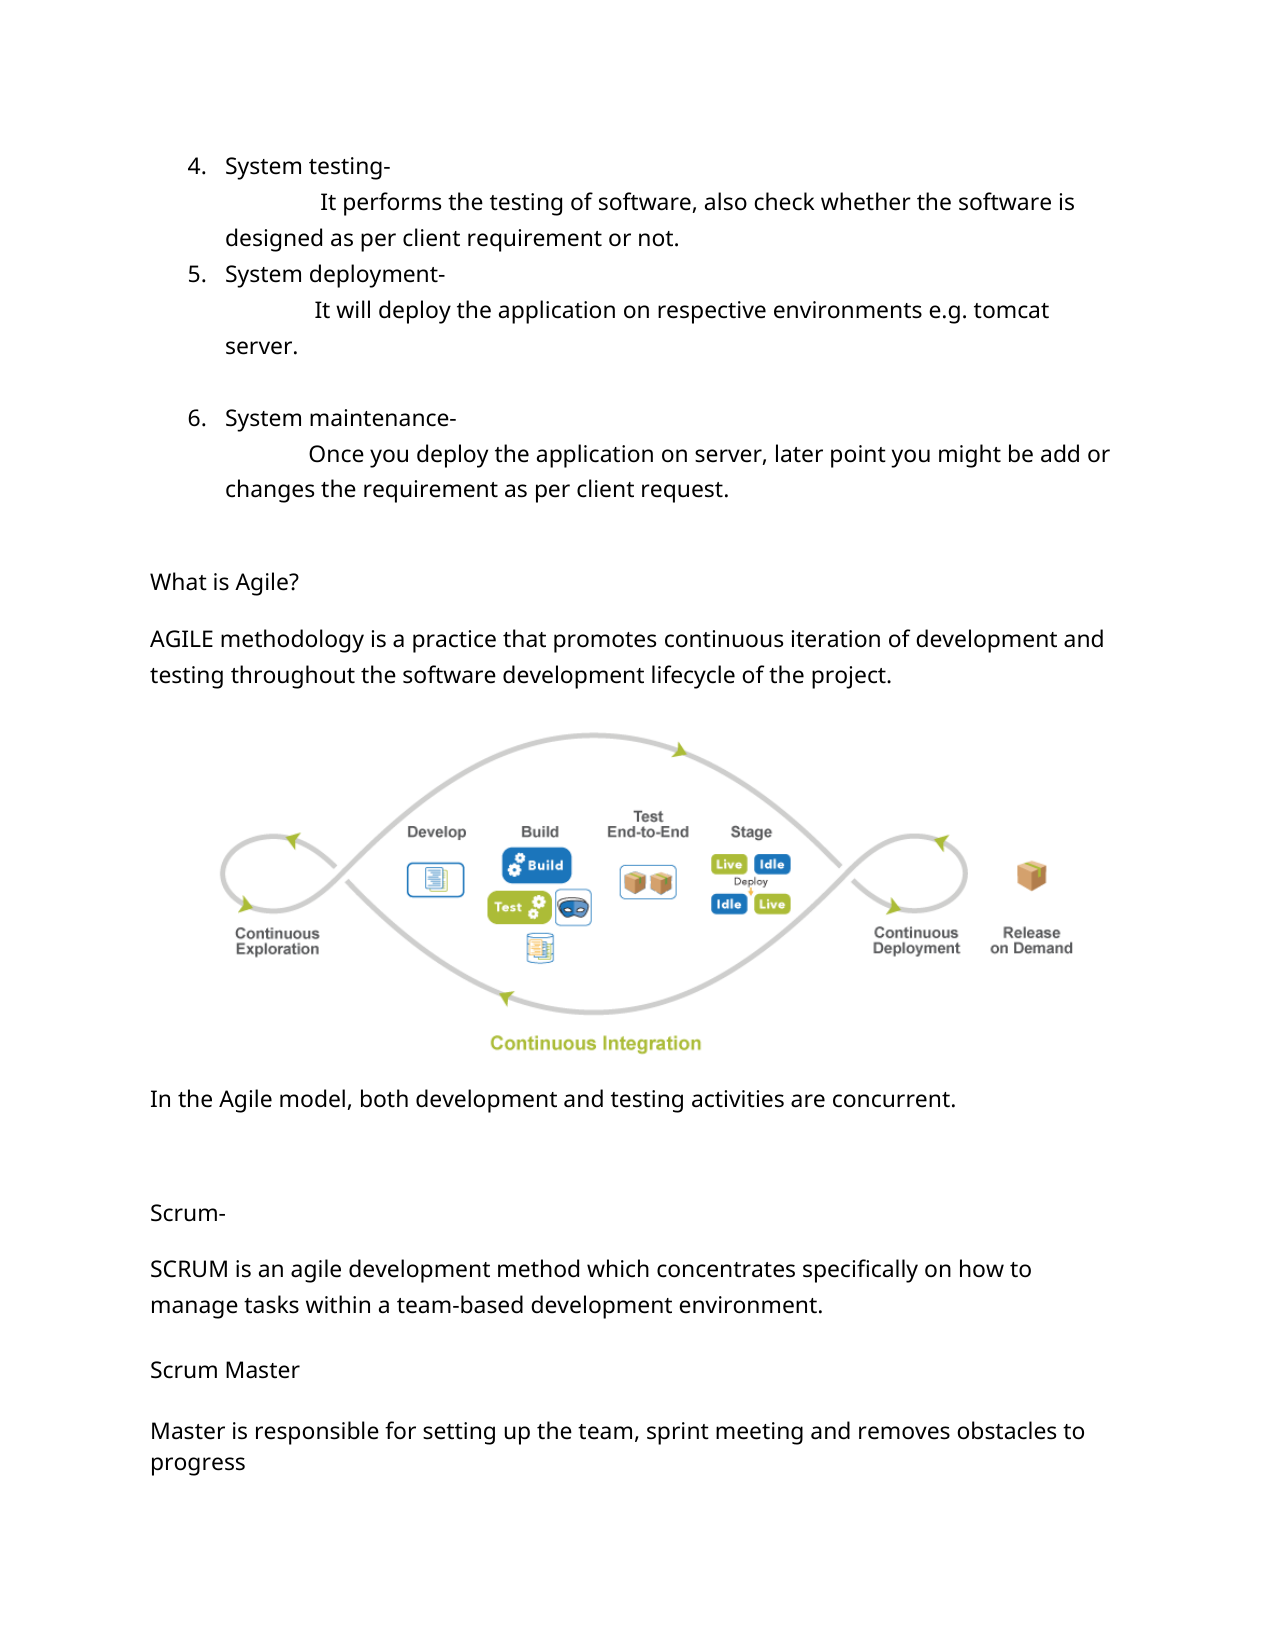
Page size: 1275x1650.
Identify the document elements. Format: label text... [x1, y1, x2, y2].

text Scrum Master [150, 1354, 1125, 1386]
list System testing- [187, 150, 1125, 181]
list System maintenance- [187, 402, 1125, 433]
text Scrum- [150, 1197, 1125, 1228]
list Once you deploy the application on server, later point you might be add or changes the requirement as per client request. [225, 437, 1125, 505]
text AGILE methodology is a practice that promotes continuous iteration of development and testing throughout the software development lifecycle of the project. [150, 623, 1125, 690]
list It will deploy the application on respective environments e.g. tomcat server. [225, 294, 1125, 361]
list It performs the testing of software, also check whether the software is designed as per client requirement or not. [225, 186, 1125, 253]
text In the Agile model, both development and testing activities are concurrent. [150, 1083, 1125, 1114]
text SCRUM is an agile development method which concentrates specifically on how to manage tasks within a team-based development environment. [150, 1253, 1125, 1321]
list System deployment- [187, 258, 1125, 289]
picture [150, 715, 1125, 1059]
text Master is responsible for setting up the team, sprint meeting and removes obstacles to progress [150, 1415, 1125, 1477]
text What is Agile? [150, 566, 1125, 597]
